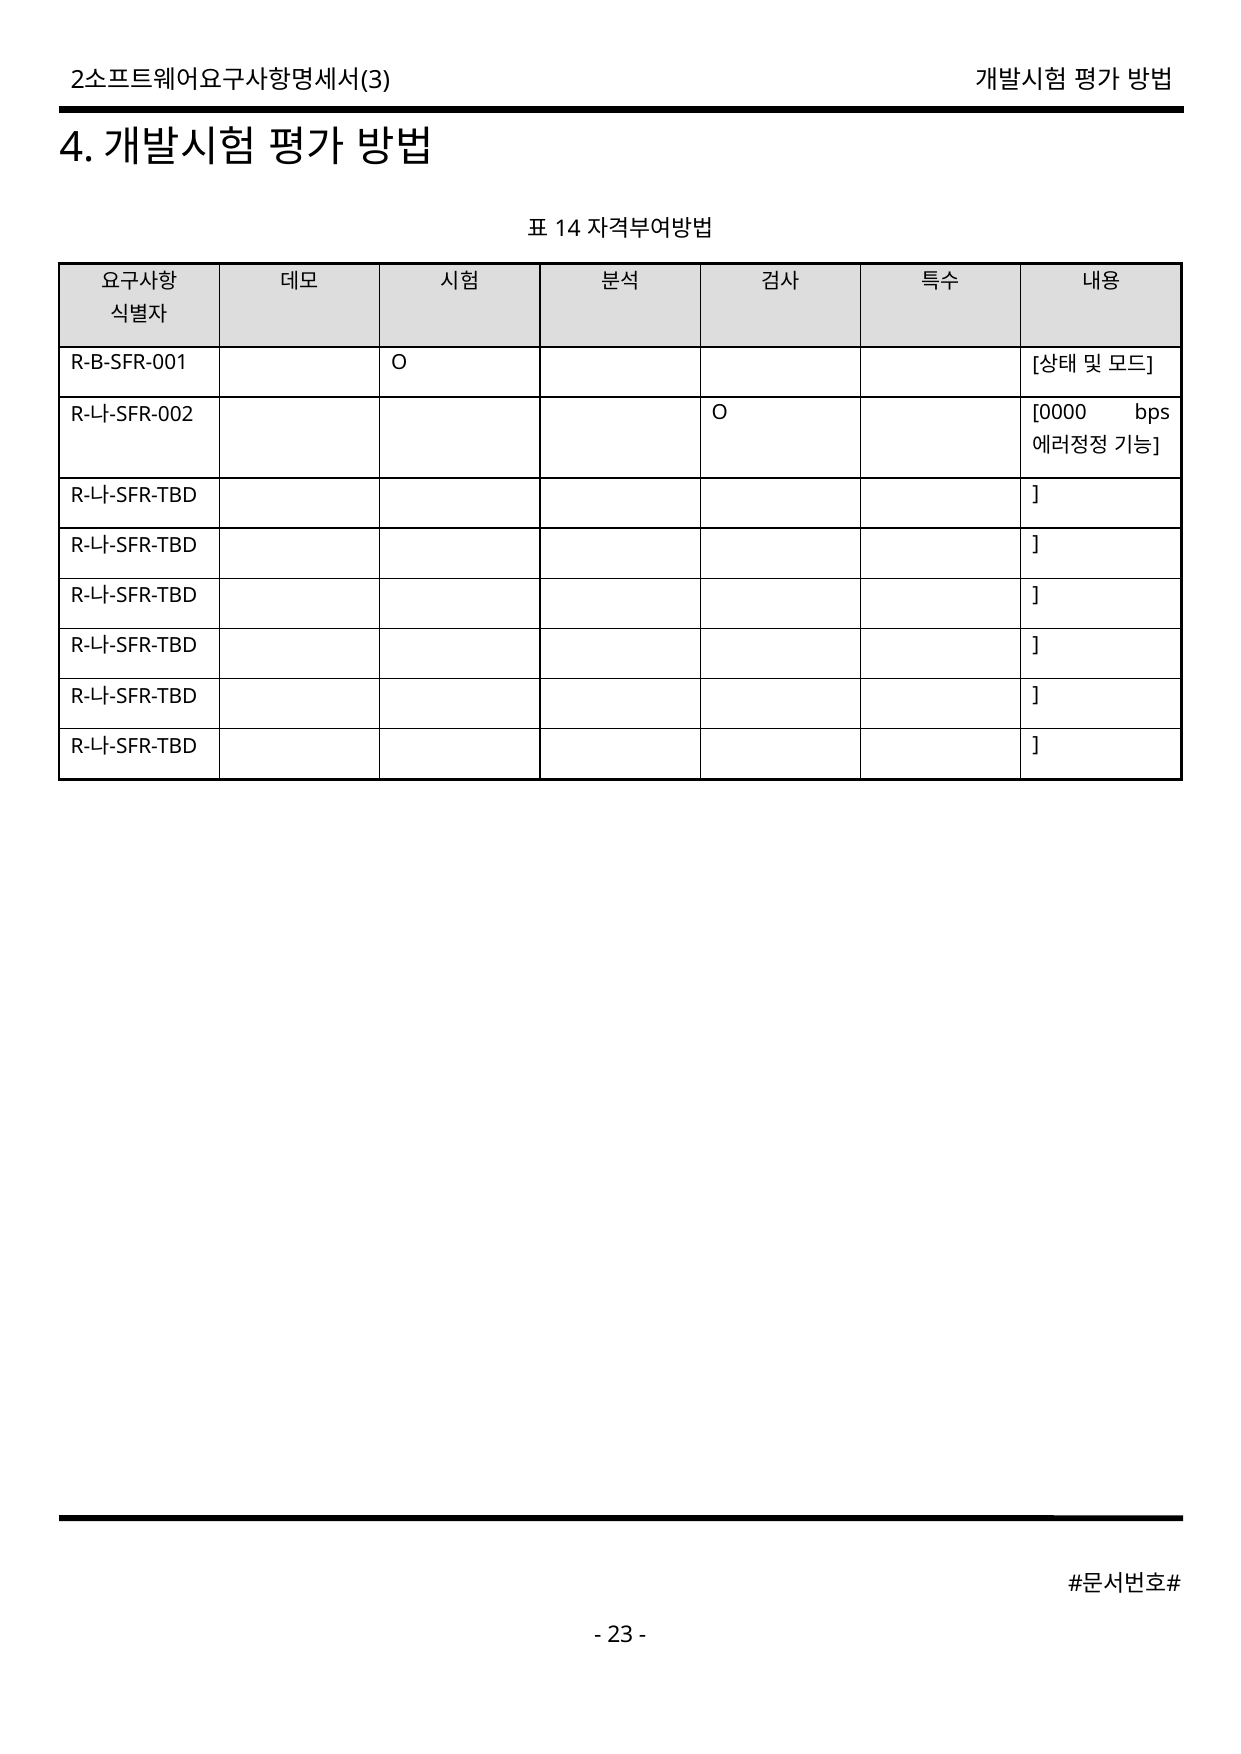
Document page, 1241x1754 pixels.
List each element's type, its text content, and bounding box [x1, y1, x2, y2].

table_header 특수 [861, 265, 1020, 346]
table_cell R-나-SFR-TBD [60, 729, 219, 778]
table_cell [380, 529, 539, 577]
table_cell ] [1021, 629, 1180, 678]
table_cell [220, 479, 379, 527]
table_cell [861, 679, 1020, 728]
table_cell [701, 579, 860, 627]
table_cell [220, 679, 379, 728]
table_cell [701, 729, 860, 778]
table_cell [861, 729, 1020, 778]
table_cell O [701, 398, 860, 477]
table_cell R-나-SFR-TBD [60, 529, 219, 577]
table_header 내용 [1021, 265, 1180, 346]
table_cell [541, 679, 700, 728]
table_cell ] [1021, 729, 1180, 778]
table_cell [0000 bps 에러정정 기능] [1021, 398, 1180, 477]
table_header 요구사항 식별자 [60, 265, 219, 346]
table_cell [701, 679, 860, 728]
text 개발시험 평가 방법 [59, 113, 1181, 173]
table_cell [541, 348, 700, 396]
table_cell [861, 348, 1020, 396]
table_cell ] [1021, 529, 1180, 577]
table_cell [541, 629, 700, 678]
table_cell [701, 629, 860, 678]
table_cell [220, 629, 379, 678]
table_cell [541, 579, 700, 627]
table_cell [220, 398, 379, 477]
table_header 데모 [220, 265, 379, 346]
table_header 분석 [541, 265, 700, 346]
table_cell [220, 348, 379, 396]
table_cell O [380, 348, 539, 396]
table_cell ] [1021, 479, 1180, 527]
table_cell R-나-SFR-TBD [60, 579, 219, 627]
table_cell [541, 479, 700, 527]
table_cell R-나-SFR-TBD [60, 679, 219, 728]
table_cell R-B-SFR-001 [60, 348, 219, 396]
table_header 시험 [380, 265, 539, 346]
table_cell [861, 529, 1020, 577]
table_cell [541, 729, 700, 778]
table_cell [861, 479, 1020, 527]
table_cell ] [1021, 679, 1180, 728]
table_cell [220, 529, 379, 577]
table_cell [541, 529, 700, 577]
table_cell R-나-SFR-TBD [60, 629, 219, 678]
table_cell [380, 729, 539, 778]
table_cell [541, 398, 700, 477]
table_cell [상태 및 모드] [1021, 348, 1180, 396]
table_cell [861, 398, 1020, 477]
table_cell [701, 479, 860, 527]
text 표 자격부여방법 [59, 209, 1181, 243]
table_cell [220, 729, 379, 778]
table_cell R-나-SFR-TBD [60, 479, 219, 527]
table_header 검사 [701, 265, 860, 346]
table_cell [701, 348, 860, 396]
table_cell [861, 579, 1020, 627]
table_cell [380, 398, 539, 477]
table_cell [380, 579, 539, 627]
table_cell [380, 629, 539, 678]
table_cell [701, 529, 860, 577]
table_cell ] [1021, 579, 1180, 627]
table_cell [380, 479, 539, 527]
table_cell R-나-SFR-002 [60, 398, 219, 477]
table_cell [861, 629, 1020, 678]
table_cell [220, 579, 379, 627]
table_cell [380, 679, 539, 728]
